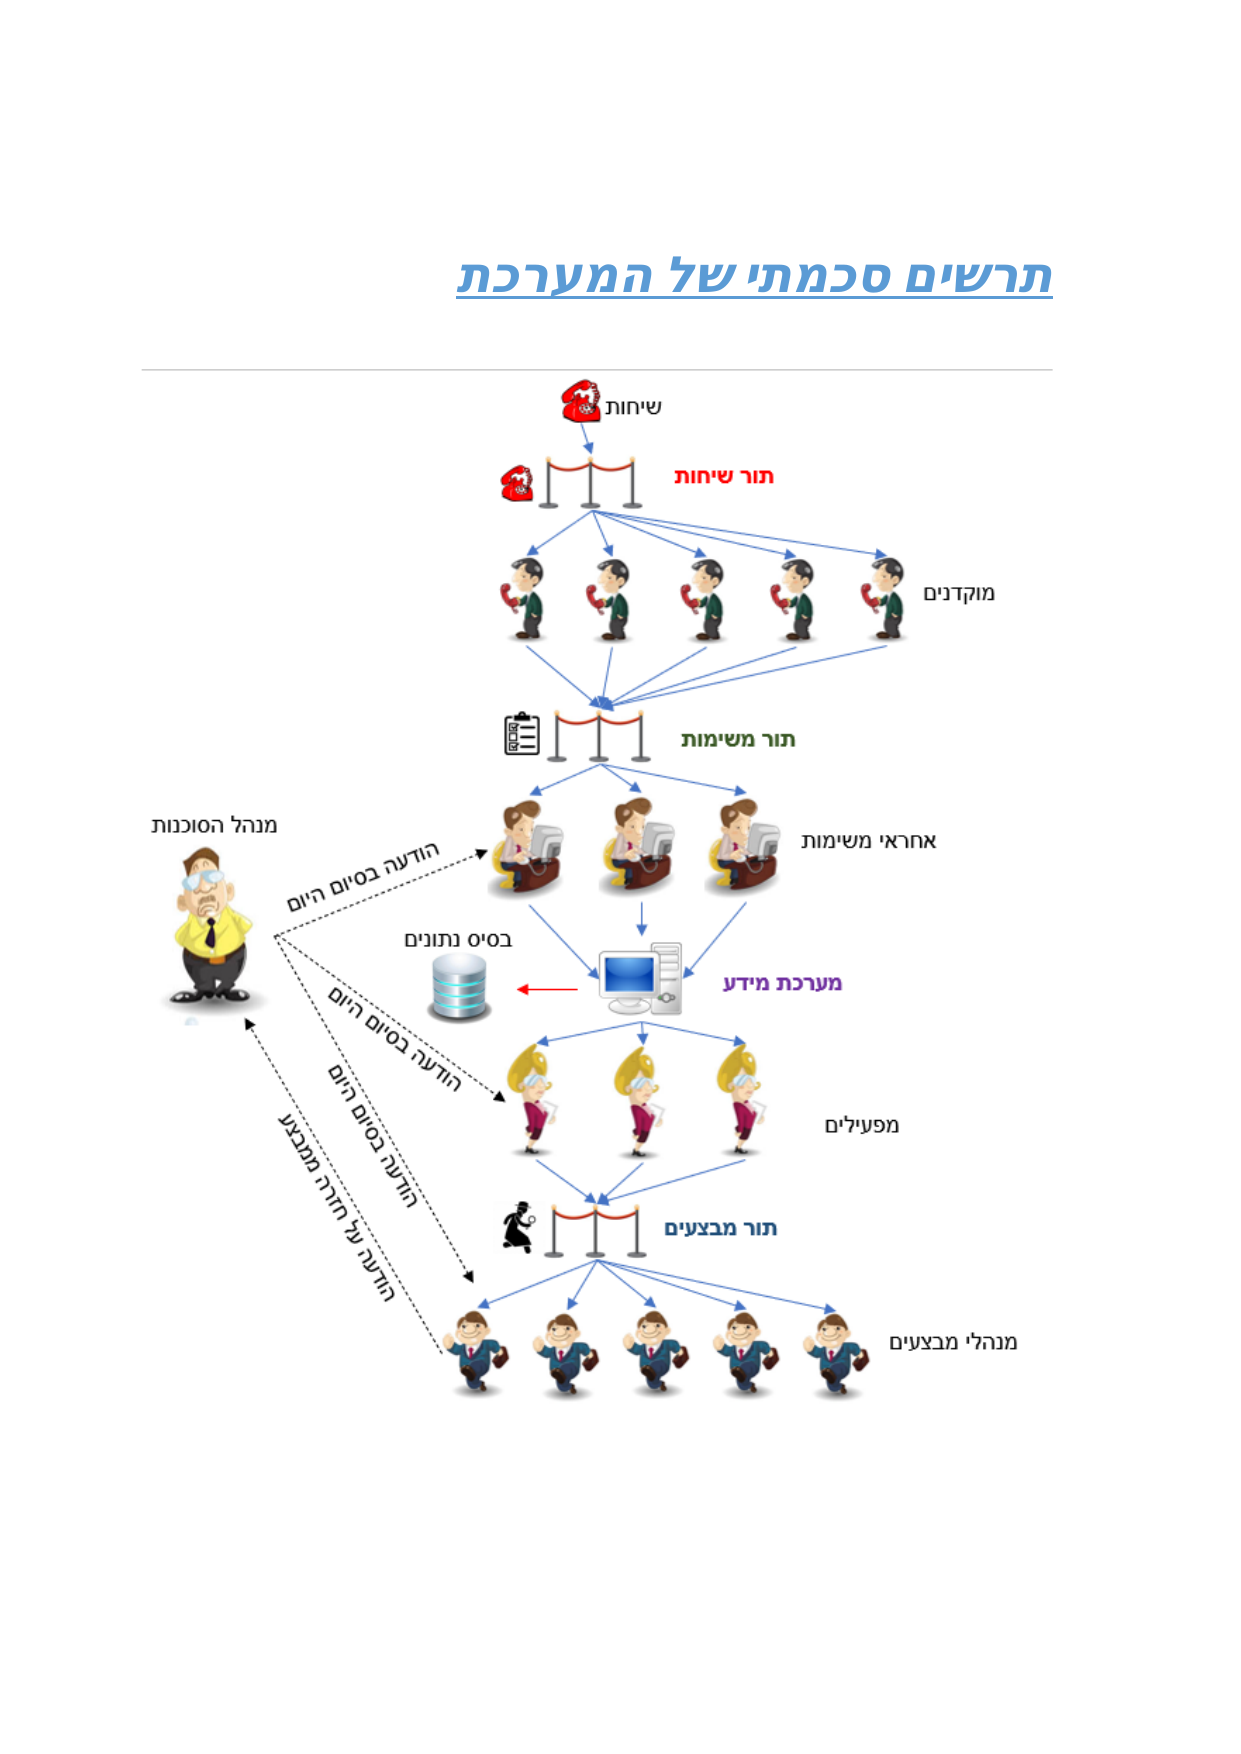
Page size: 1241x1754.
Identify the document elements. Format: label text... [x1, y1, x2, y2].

text תרשים סכמתי של המערכת [187, 244, 1053, 305]
picture [141, 369, 1053, 1410]
